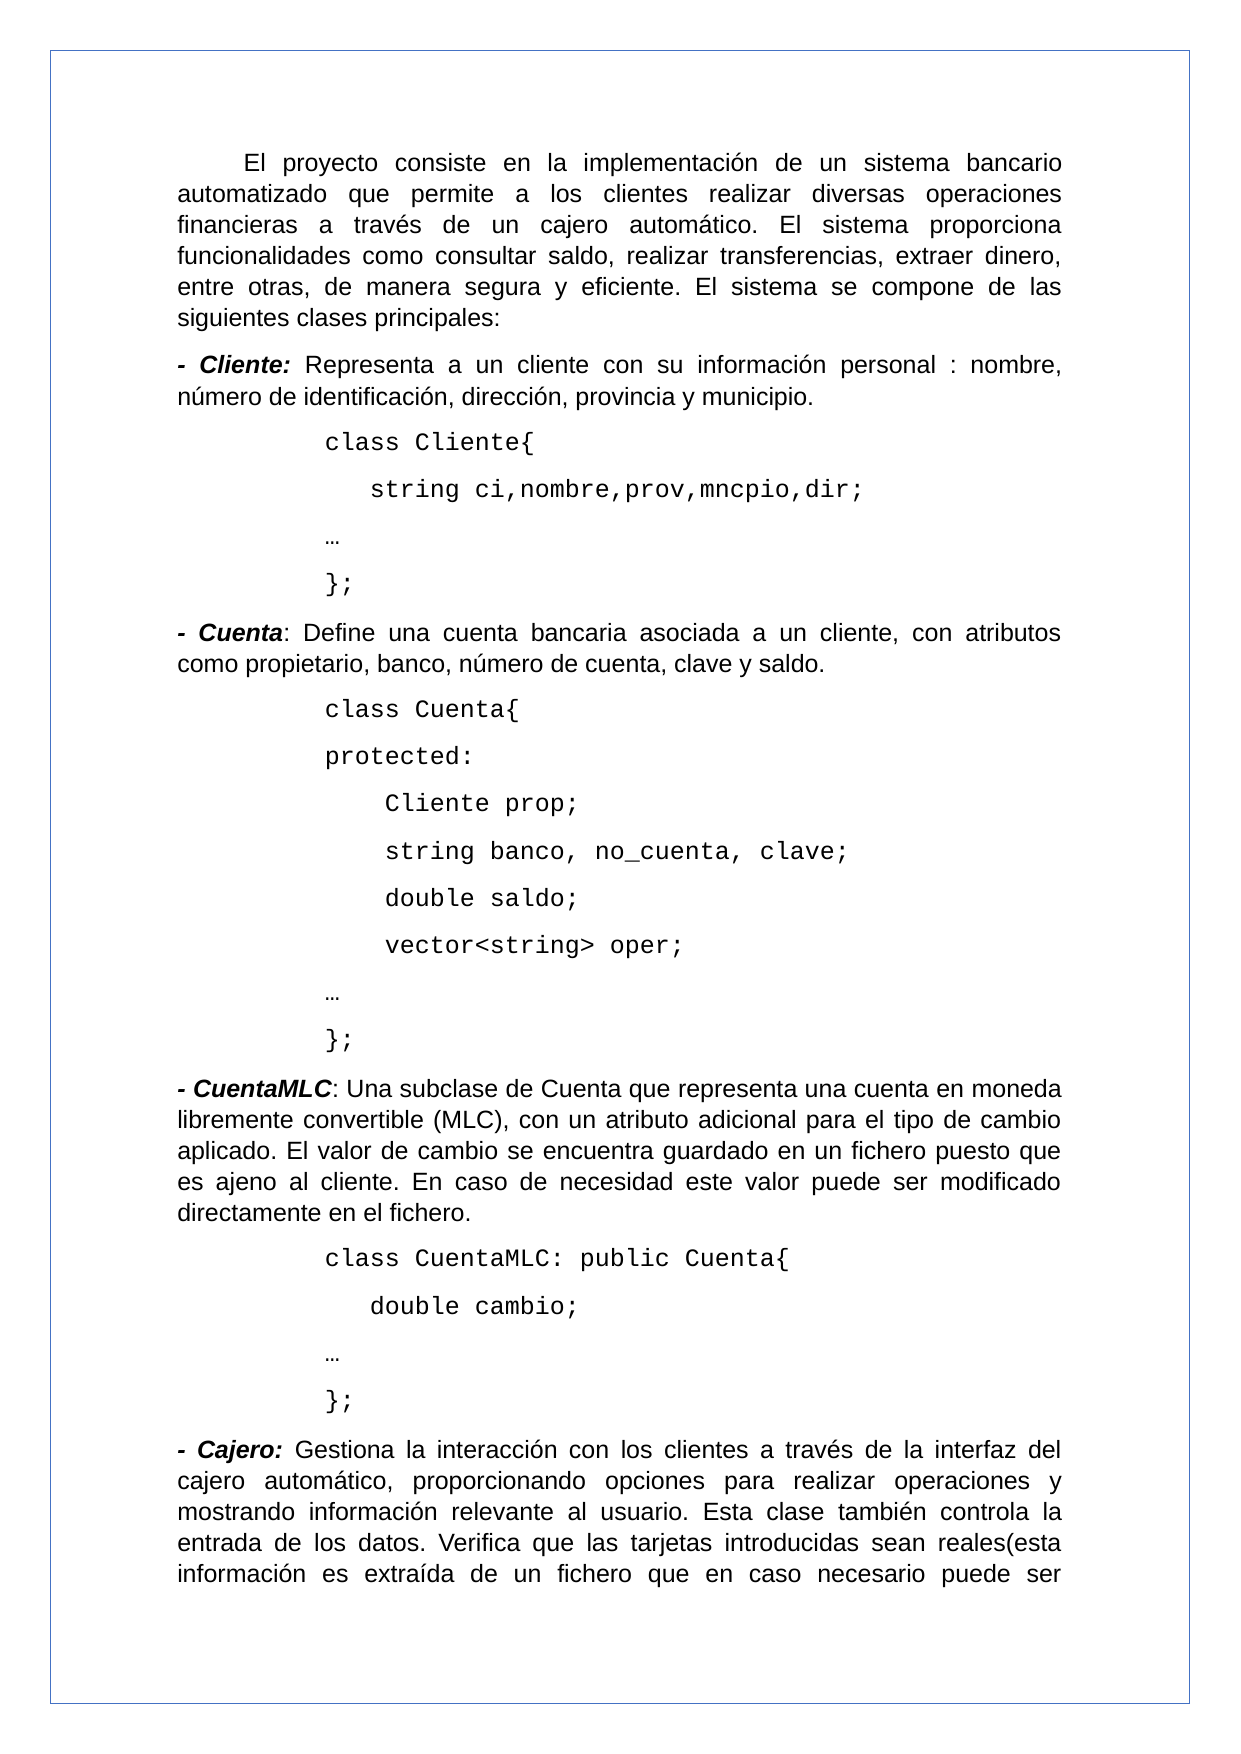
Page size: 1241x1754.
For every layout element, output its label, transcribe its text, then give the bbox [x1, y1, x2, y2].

text }; [324, 571, 1063, 599]
text - CuentaMLC: Una subclase de Cuenta que representa una cuenta en moneda libremente convertible (MLC), con un atributo adicional para el tipo de cambio aplicado. El valor de cambio se encuentra guardado en un fichero puesto que es ajeno al cliente. En caso de necesidad este valor puede ser modificado directamente en el fichero. [177, 1074, 1063, 1227]
text }; [324, 1388, 1063, 1416]
text vector<string> oper; [324, 933, 1063, 961]
text - Cliente: Representa a un cliente con su información personal : nombre, número de identificación, dirección, provincia y municipio. [177, 350, 1063, 410]
text … [324, 1340, 1063, 1369]
text }; [324, 1027, 1063, 1055]
text - Cuenta: Define una cuenta bancaria asociada a un cliente, con atributos como propietario, banco, número de cuenta, clave y saldo. [177, 618, 1063, 678]
text protected: [324, 744, 1063, 772]
text El proyecto consiste en la implementación de un sistema bancario automatizado que permite a los clientes realizar diversas operaciones financieras a través de un cajero automático. El sistema proporciona funcionalidades como consultar saldo, realizar transferencias, extraer dinero, entre otras, de manera segura y eficiente. El sistema se compone de las siguientes clases principales: [177, 147, 1063, 331]
text … [324, 523, 1063, 552]
text … [324, 980, 1063, 1008]
text class Cuenta{ [324, 697, 1063, 725]
text double cambio; [324, 1293, 1063, 1322]
text string ci,nombre,prov,mncpio,dir; [324, 476, 1063, 505]
text class CuentaMLC: public Cuenta{ [324, 1246, 1063, 1274]
text class Cliente{ [324, 429, 1063, 457]
text double saldo; [324, 885, 1063, 914]
text Cliente prop; [324, 791, 1063, 819]
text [177, 1435, 1063, 1588]
text string banco, no_cuenta, clave; [324, 838, 1063, 867]
